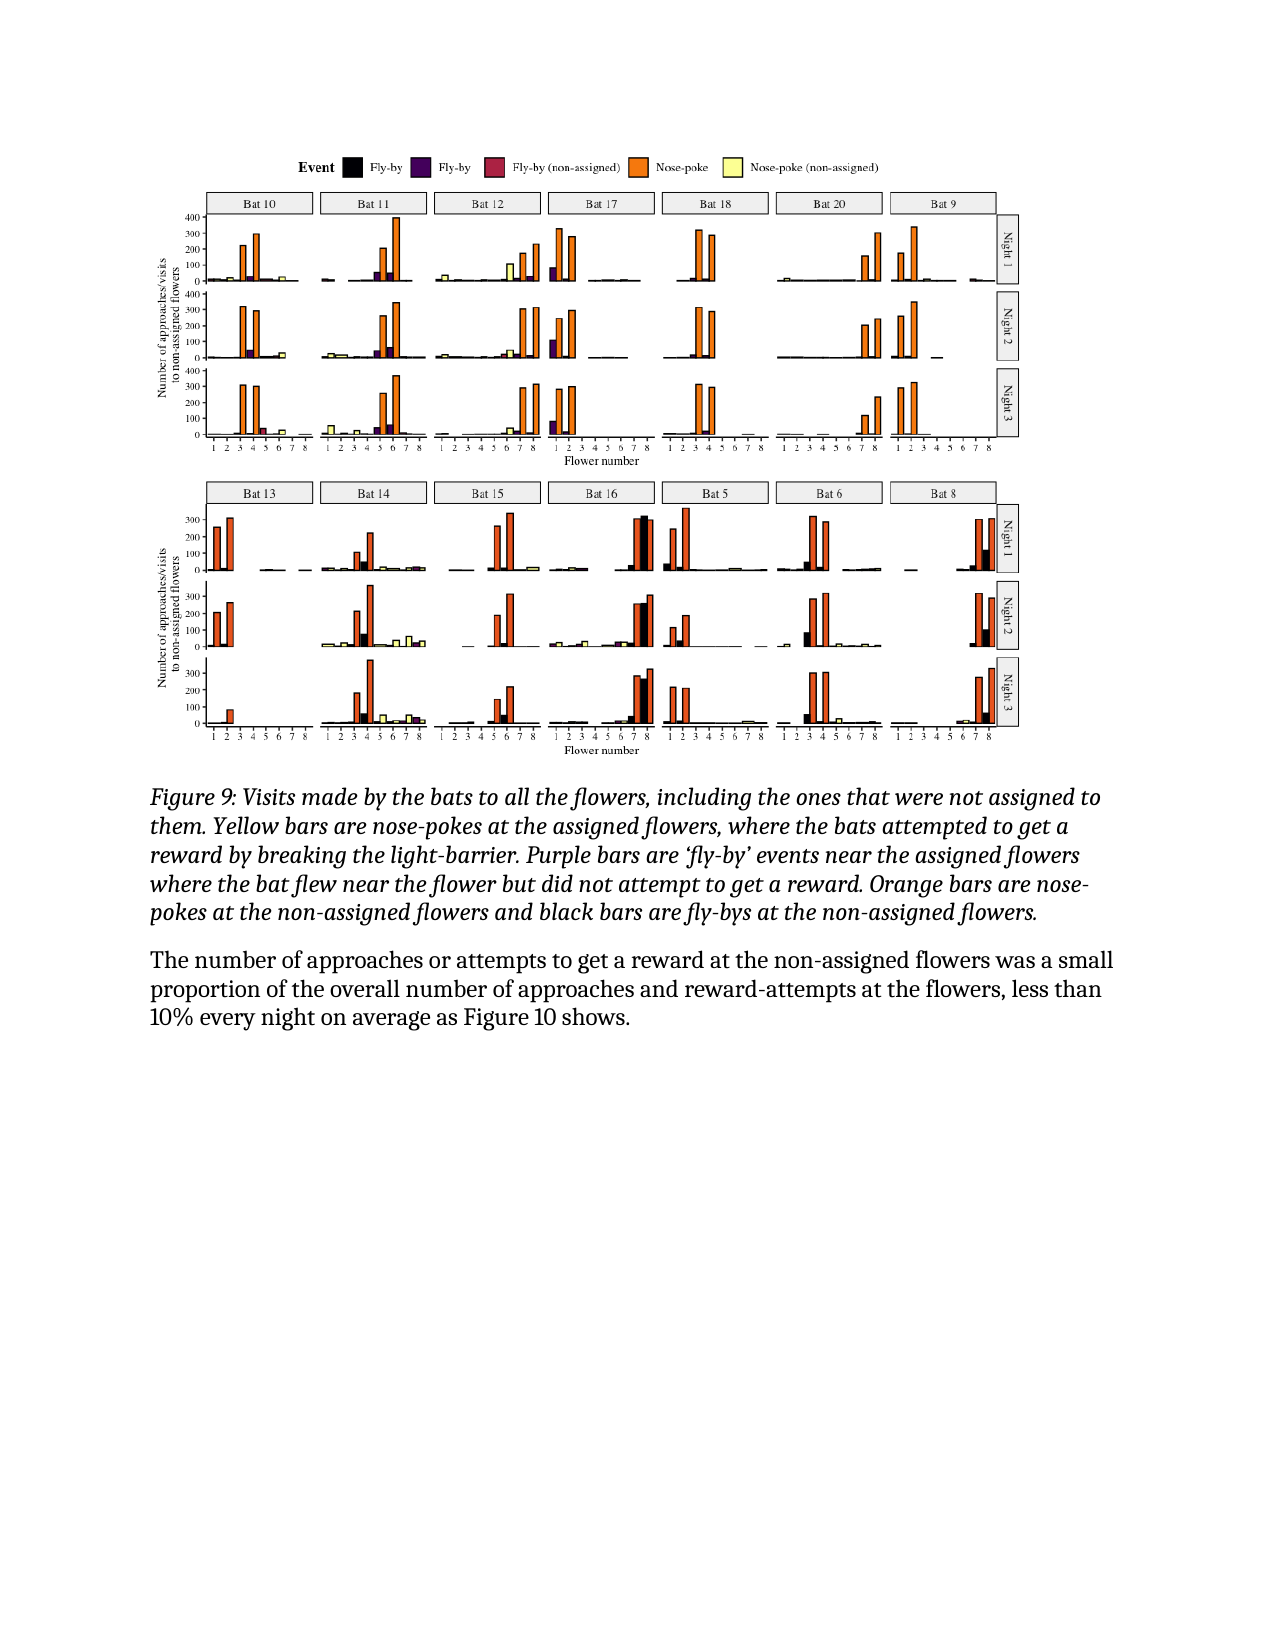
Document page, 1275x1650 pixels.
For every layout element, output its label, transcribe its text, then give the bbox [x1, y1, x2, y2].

text The number of approaches or attempts to get a reward at the non-assigned flowers was a small proportion of the overall number of approaches and reward-attempts at the flowers, less than 10% every night on average as Figure 10 shows. [150, 946, 1125, 1032]
text Figure 9: Visits made by the bats to all the flowers, including the ones that were not assigned to them. Yellow bars are nose-pokes at the assigned flowers, where the bats attempted to get a reward by breaking the light-barrier. Purple bars are ‘fly-by’ events near the assigned flowers where the bat flew near the flower but did not attempt to get a reward. Orange bars are nose-pokes at the non-assigned flowers and black bars are fly-bys at the non-assigned flowers. [150, 783, 1125, 927]
picture [150, 150, 1025, 763]
